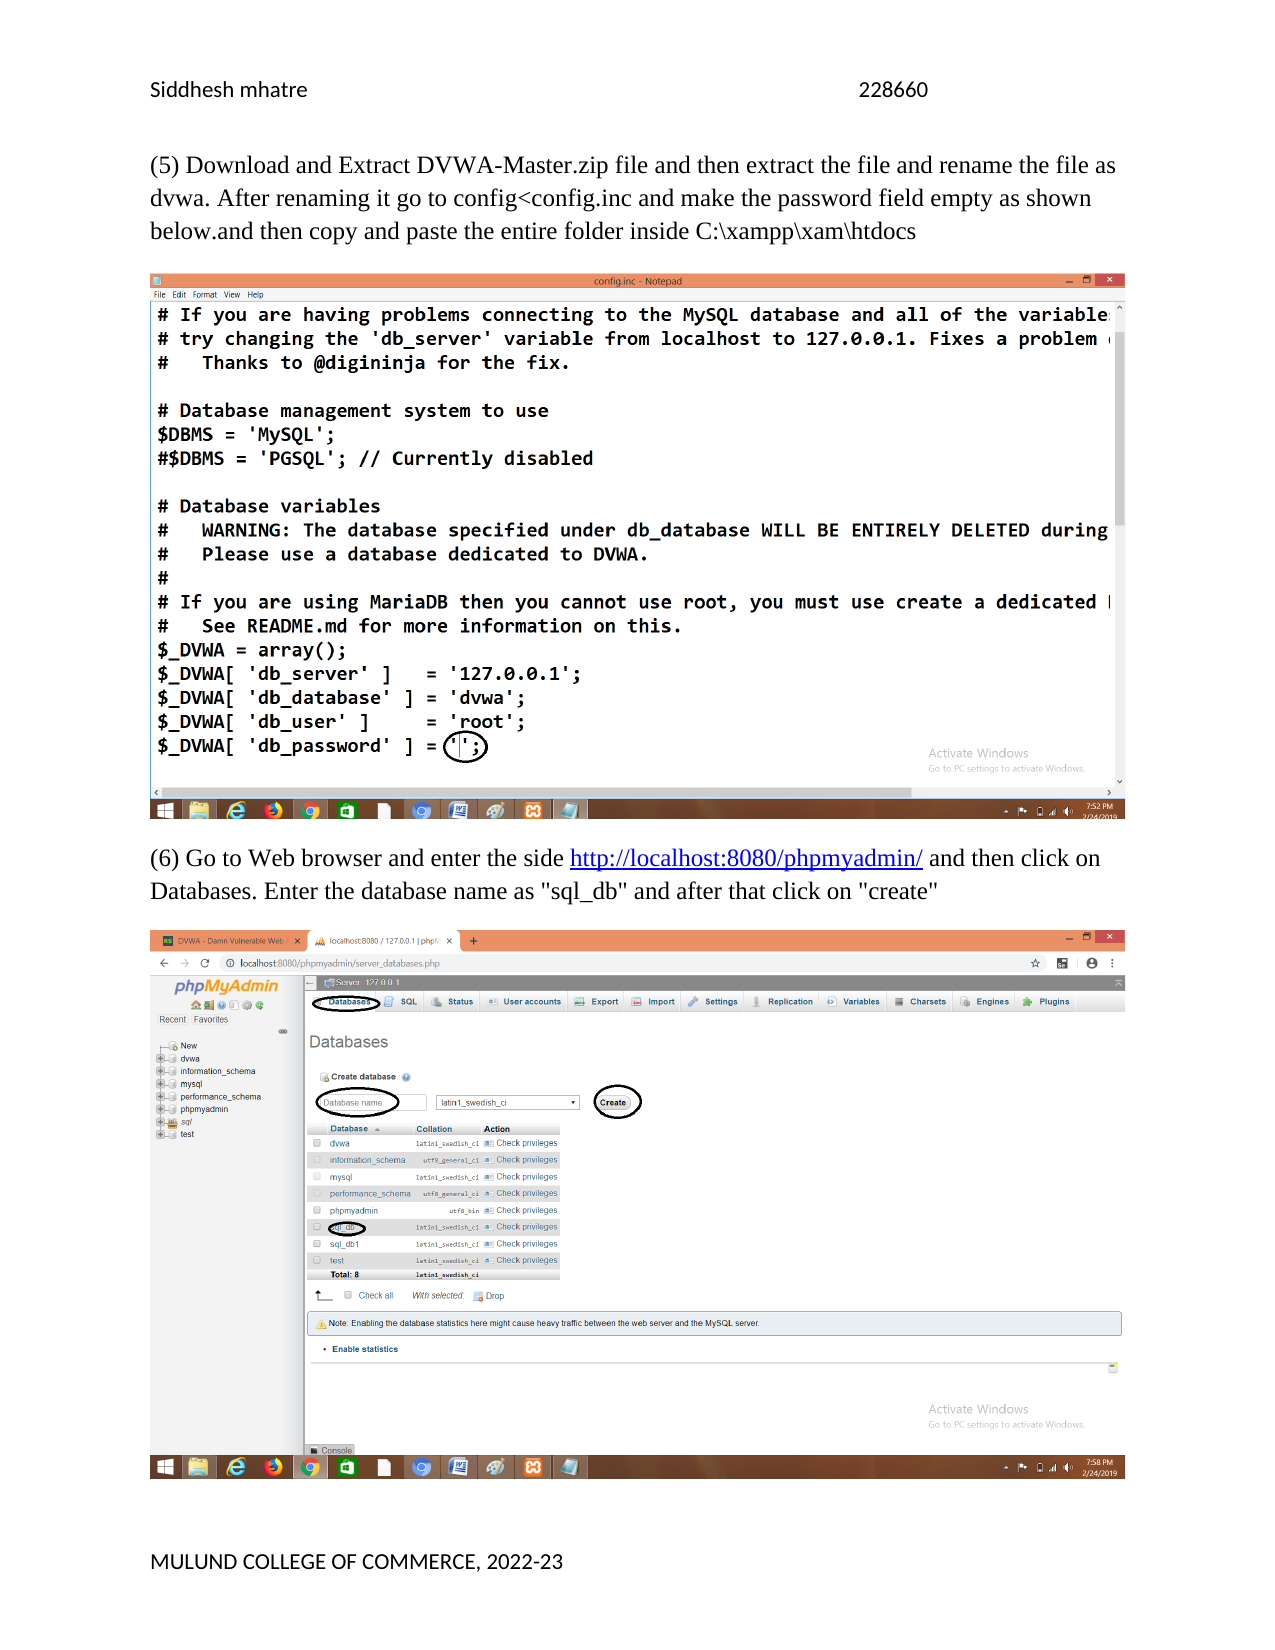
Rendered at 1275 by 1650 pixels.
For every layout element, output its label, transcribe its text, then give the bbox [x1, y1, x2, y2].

picture [150, 270, 1125, 819]
picture [150, 930, 1125, 1479]
text (6) Go to Web browser and enter the side http://localhost:8080/phpmyadmin/ and then click on Databases. Enter the database name as "sql_db" and after that click on "create" [150, 843, 1125, 905]
text (5) Download and Extract DVWA-Master.zip file and then extract the file and rename the file as dvwa. After renaming it go to config<config.inc and make the password field empty as shown below.and then copy and paste the entire folder inside C:\xampp\xam\htdocs [150, 150, 1125, 245]
